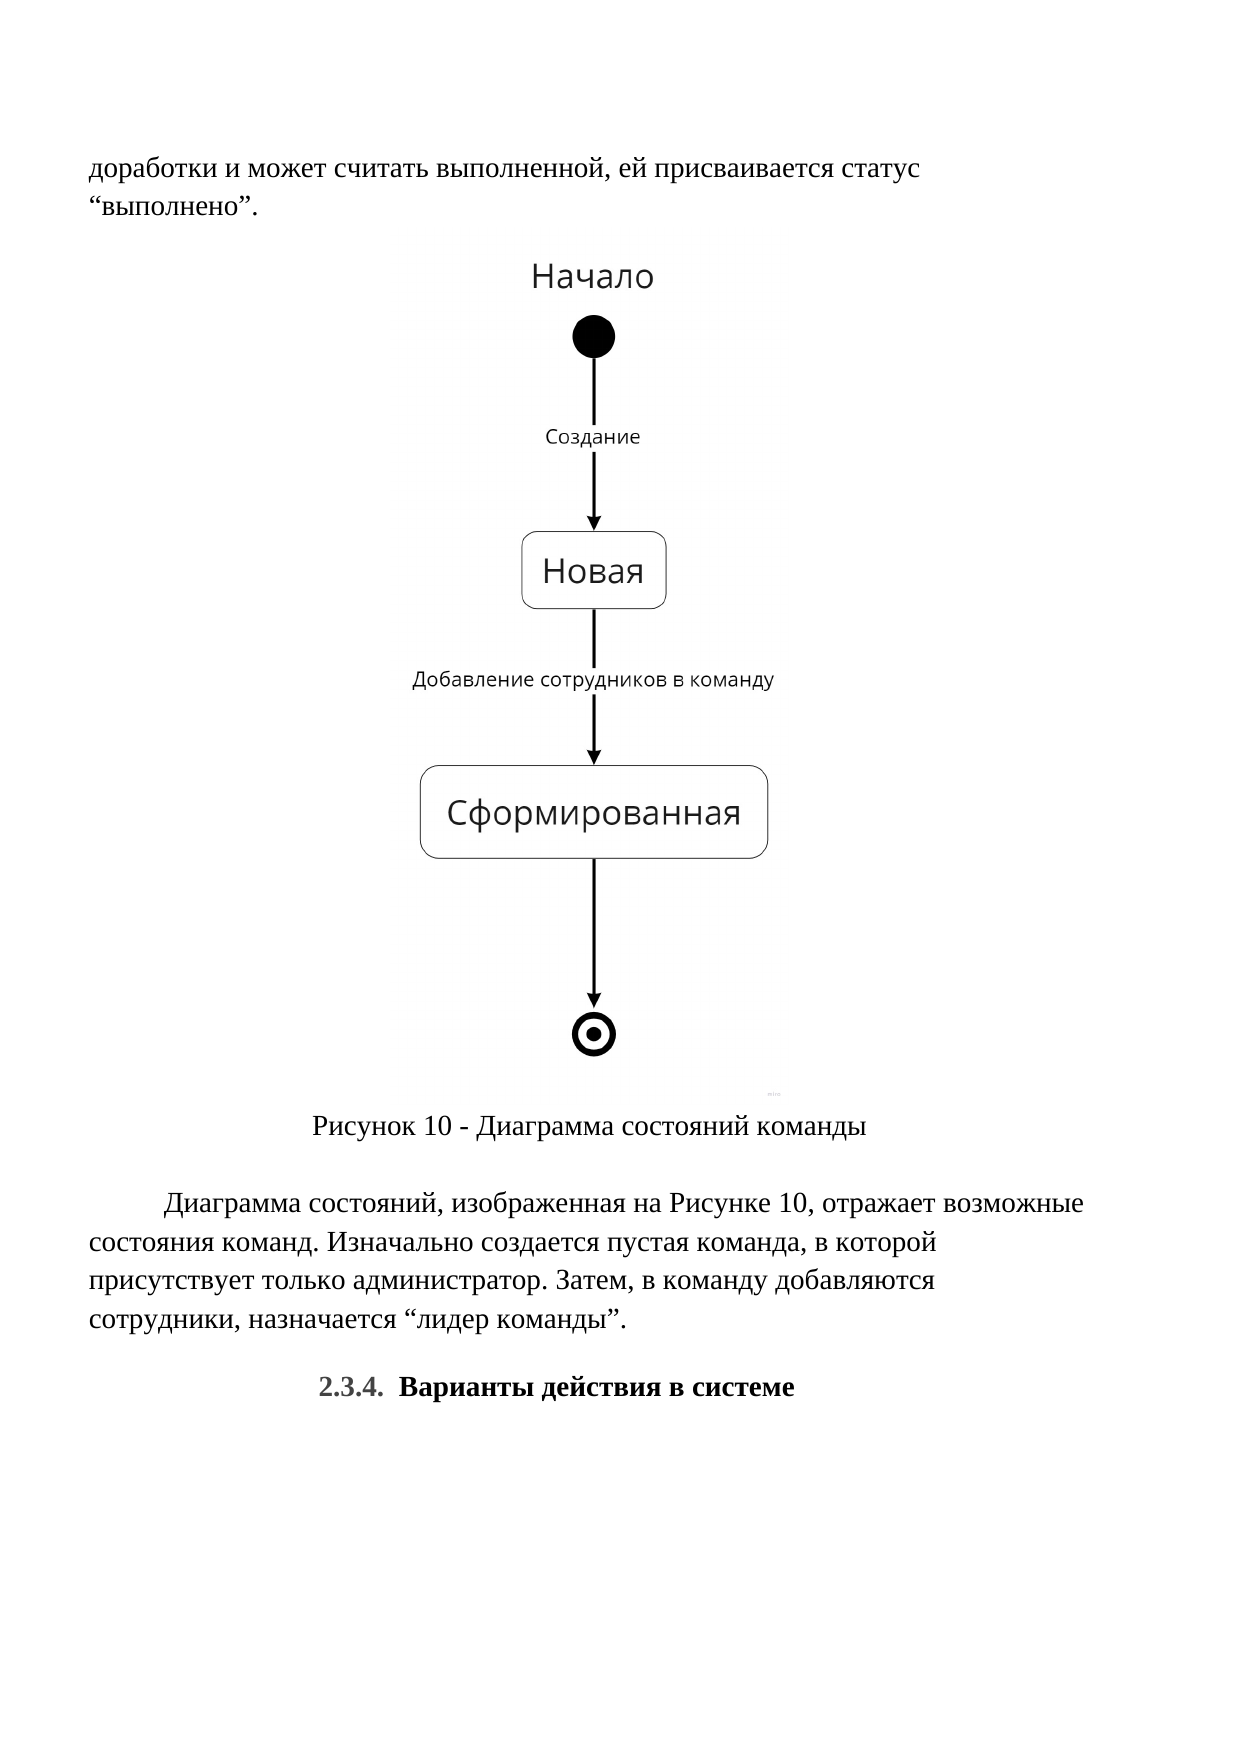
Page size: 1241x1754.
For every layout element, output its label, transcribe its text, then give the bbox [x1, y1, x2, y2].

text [88, 150, 1090, 222]
text Диаграмма состояний, изображенная на Рисунке 10, отражает возможные состояния команд. Изначально создается пустая команда, в которой присутствует только администратор. Затем, в команду добавляются сотрудники, назначается “лидер команды”. [88, 1185, 1090, 1334]
text Рисунок 10 - Диаграмма состояний команды [88, 1108, 1090, 1142]
picture [390, 227, 789, 1105]
subtitle Варианты действия в системе [88, 1369, 1090, 1402]
